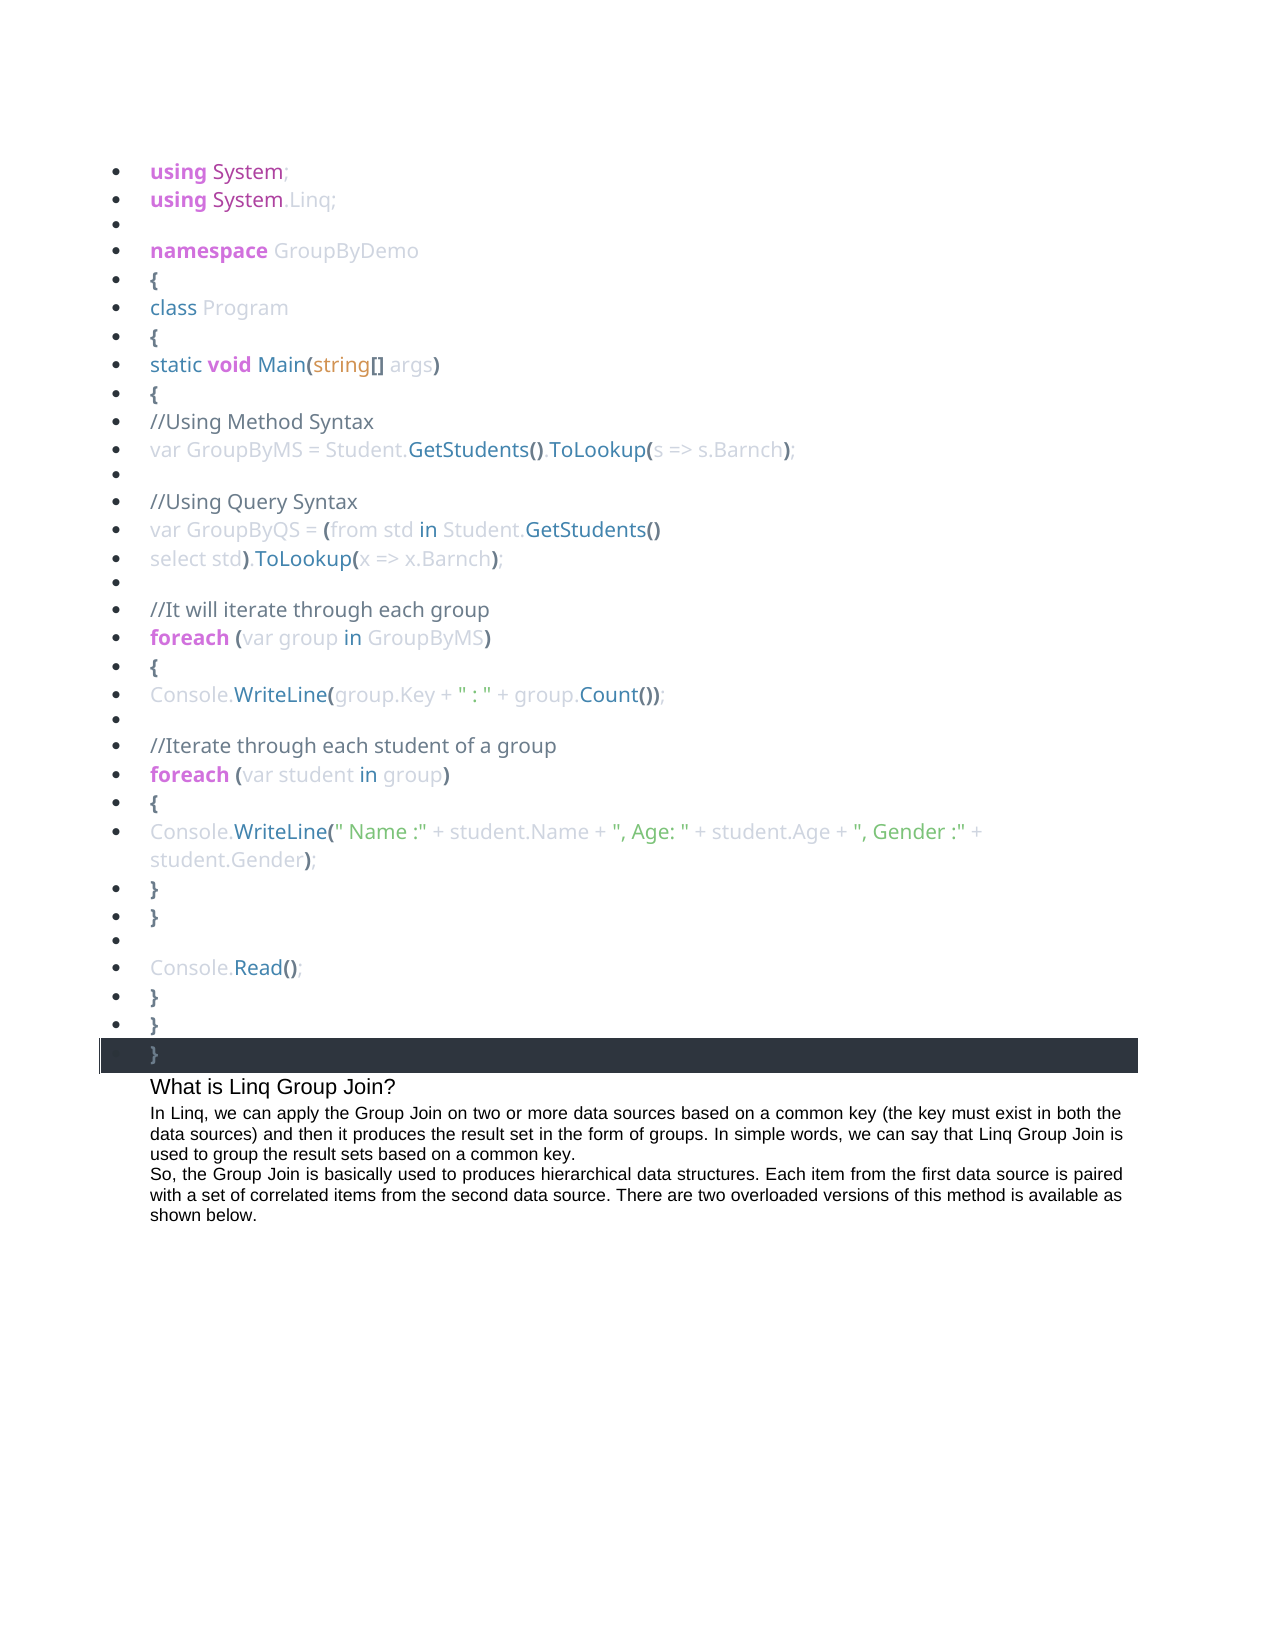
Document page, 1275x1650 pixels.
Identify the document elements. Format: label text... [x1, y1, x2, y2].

list var GroupByQS = (from std in Student.GetStudents() [101, 515, 1138, 543]
list using System.Linq; [101, 185, 1138, 214]
list using System; [101, 151, 1138, 185]
list Console.Read(); [101, 953, 1138, 981]
list foreach (var group in GroupByMS) [101, 623, 1138, 651]
list { [101, 321, 1138, 350]
list } [101, 873, 1138, 902]
list select std).ToLookup(x => x.Barnch); [101, 543, 1138, 572]
subtitle What is Linq Group Join? [150, 1074, 1125, 1099]
list //Iterate through each student of a group [101, 731, 1138, 759]
text So, the Group Join is basically used to produces hierarchical data structures. Each item from the first data source is paired with a set of correlated items from the second data source. There are two overloaded versions of this method is available as shown below. [150, 1164, 1125, 1225]
list } [101, 1010, 1138, 1038]
list //Using Method Syntax [101, 407, 1138, 435]
list namespace GroupByDemo [101, 236, 1138, 264]
list //Using Query Syntax [101, 486, 1138, 515]
list } [101, 1038, 1138, 1073]
list Console.WriteLine(group.Key + " : " + group.Count()); [101, 680, 1138, 709]
list { [101, 651, 1138, 680]
list { [101, 788, 1138, 816]
list { [101, 264, 1138, 293]
list } [101, 981, 1138, 1010]
text In Linq, we can apply the Group Join on two or more data sources based on a common key (the key must exist in both the data sources) and then it produces the result set in the form of groups. In simple words, we can say that Linq Group Join is used to group the result sets based on a common key. [150, 1103, 1125, 1164]
list static void Main(string[] args) [101, 350, 1138, 378]
list Console.WriteLine(" Name :" + student.Name + ", Age: " + student.Age + ", Gender :" + student.Gender); [101, 816, 1138, 873]
list } [101, 902, 1138, 931]
list var GroupByMS = Student.GetStudents().ToLookup(s => s.Barnch); [101, 435, 1138, 464]
list //It will iterate through each group [101, 594, 1138, 623]
list foreach (var student in group) [101, 759, 1138, 788]
list class Program [101, 293, 1138, 321]
list { [101, 378, 1138, 407]
